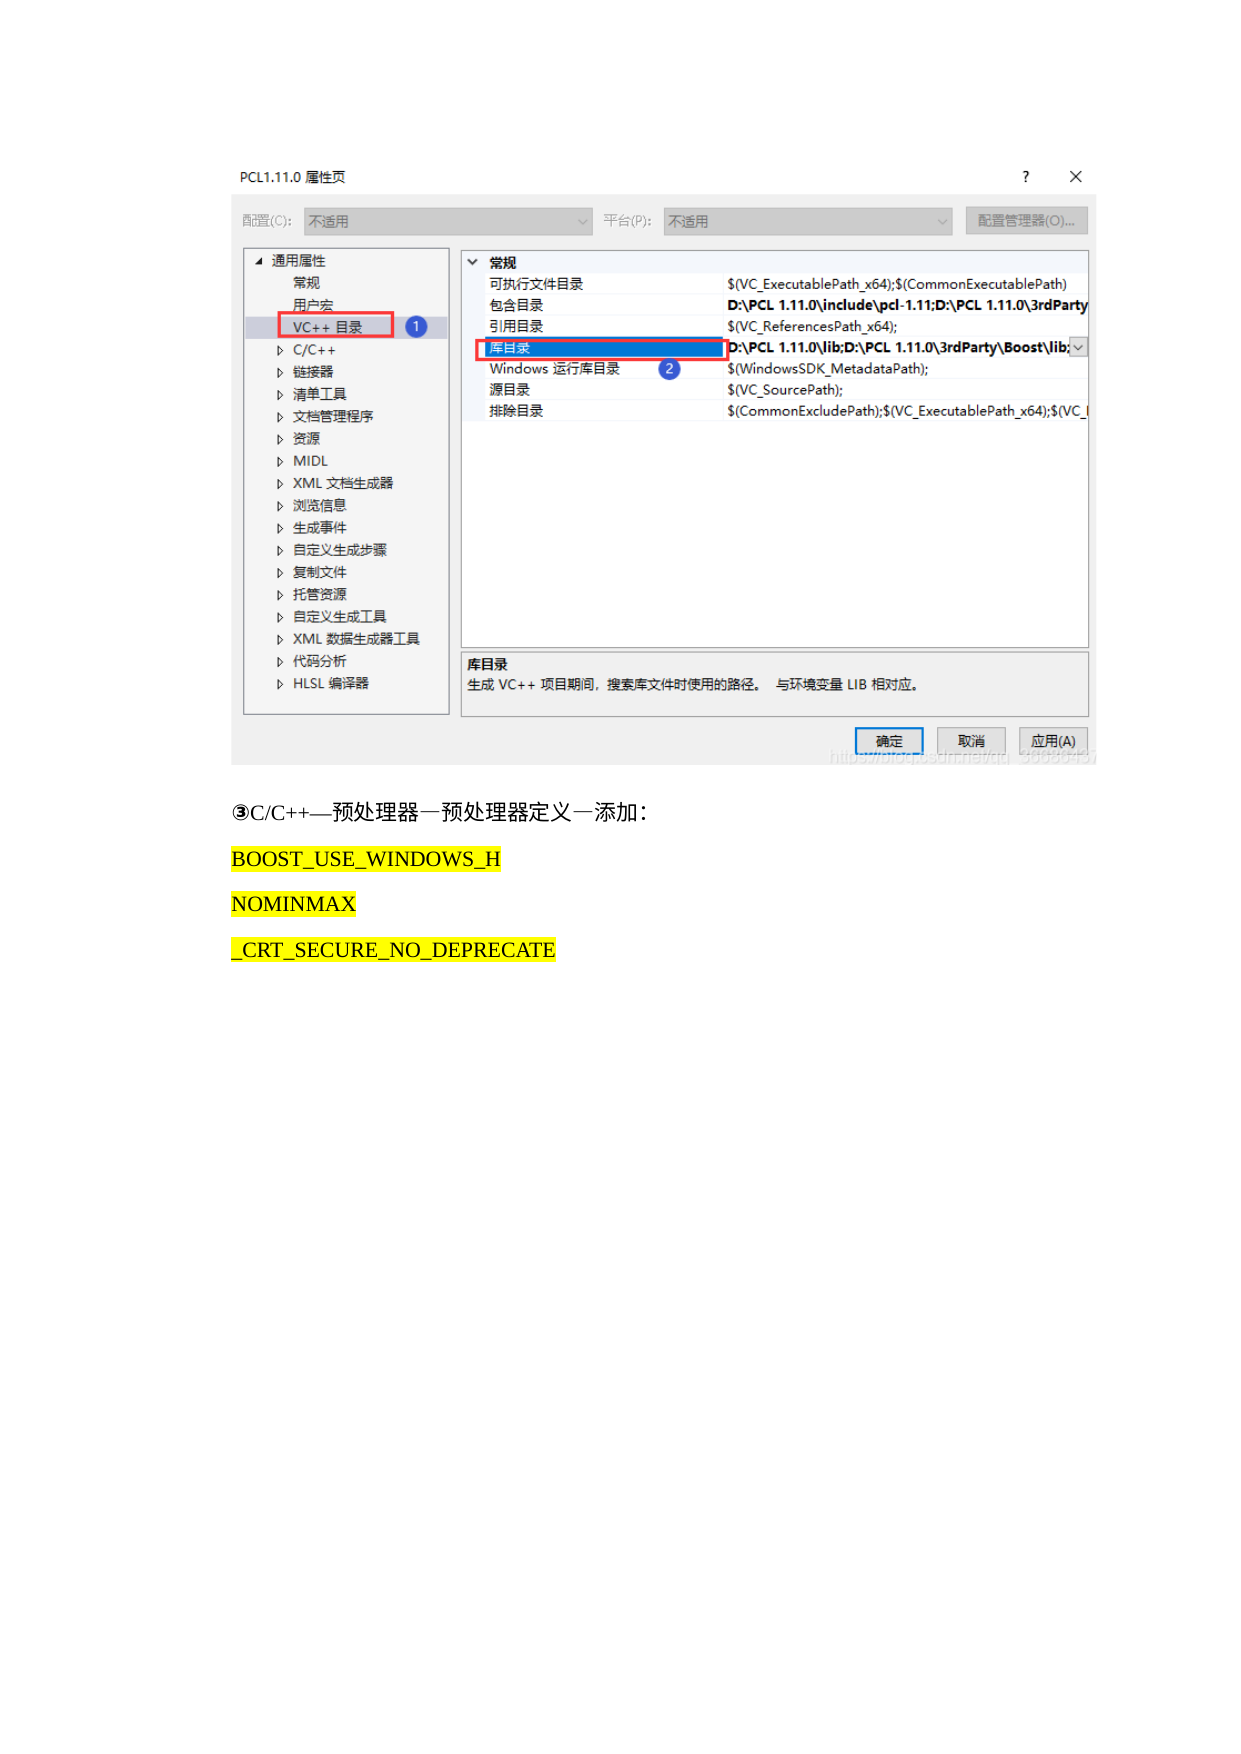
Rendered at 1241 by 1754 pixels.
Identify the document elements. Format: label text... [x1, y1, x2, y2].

text NOMINMAX [187, 888, 1053, 920]
text BOOST_USE_WINDOWS_H [187, 843, 1053, 875]
text _CRT_SECURE_NO_DEPRECATE [187, 933, 1053, 965]
picture [231, 162, 1097, 765]
text ③C/C++—预处理器—预处理器定义—添加： [187, 794, 1053, 827]
